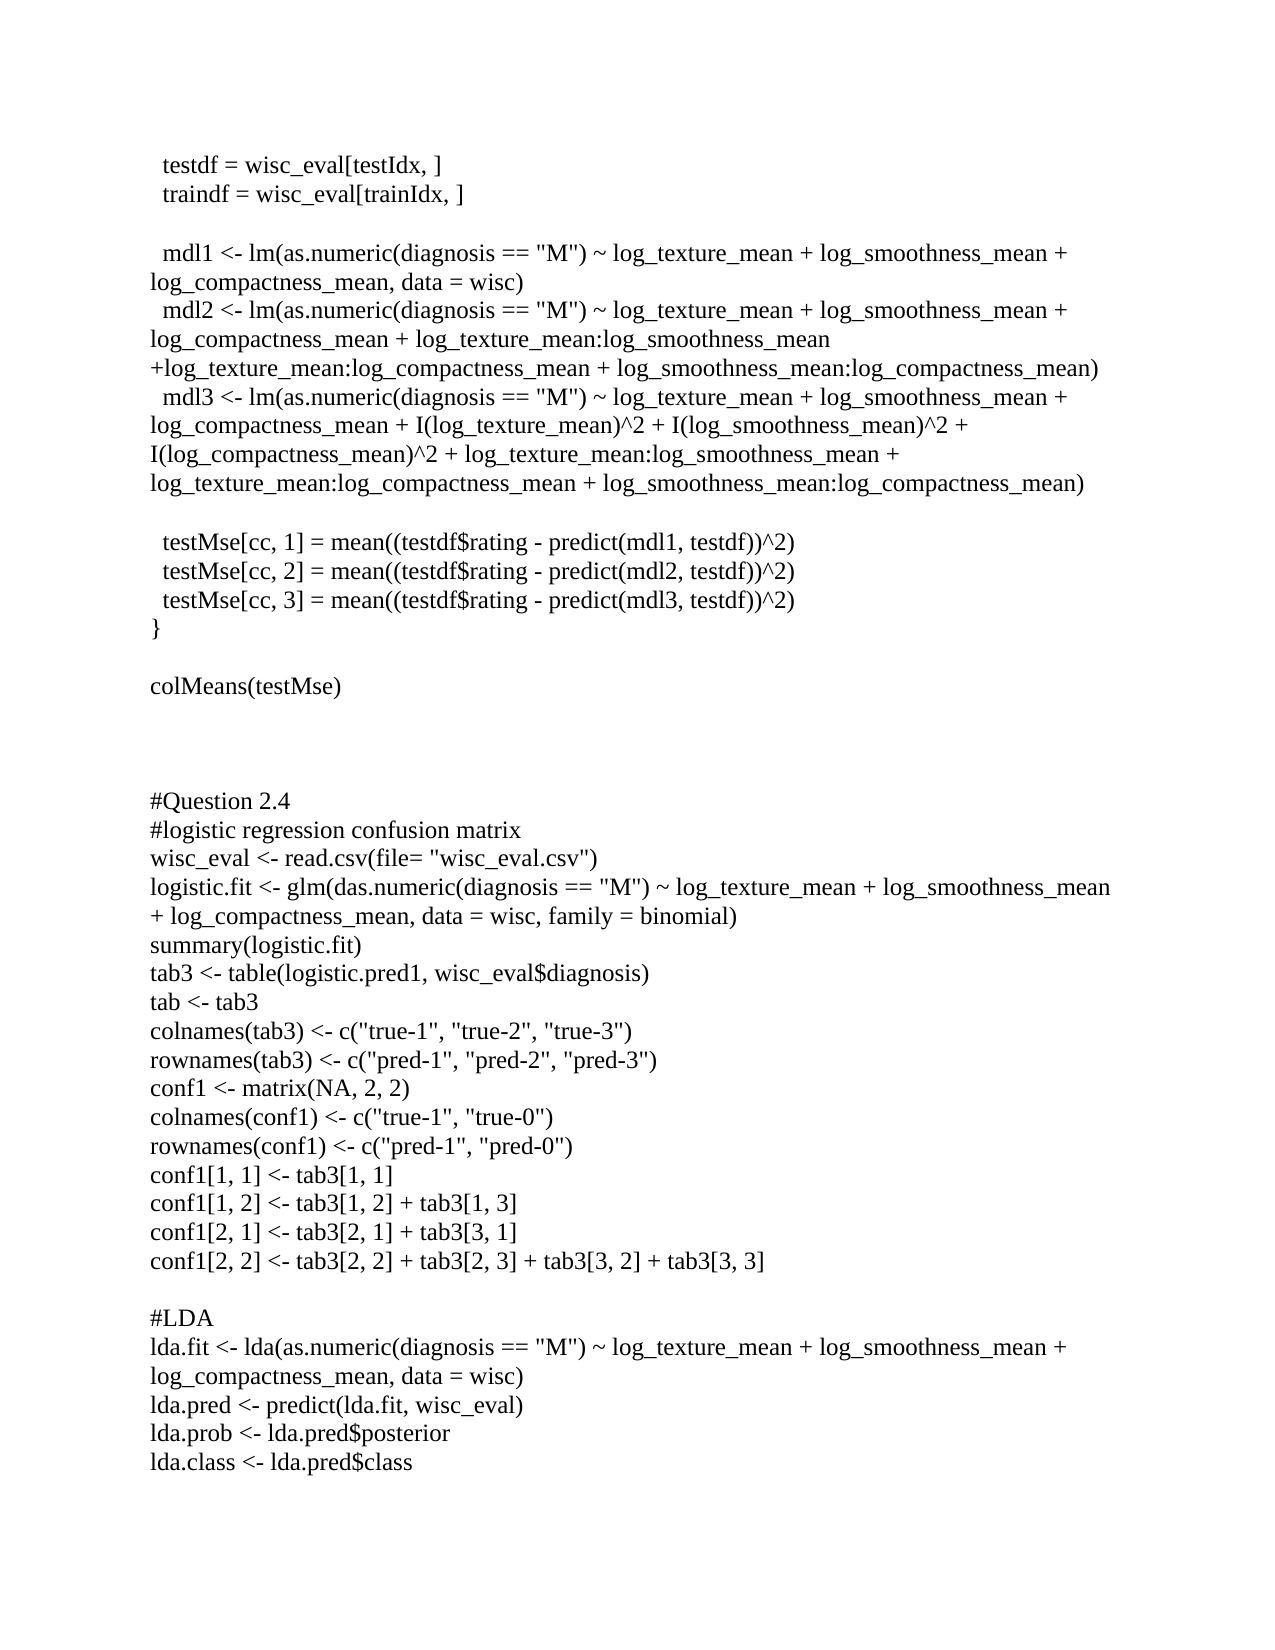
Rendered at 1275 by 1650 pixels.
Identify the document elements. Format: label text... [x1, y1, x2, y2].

text conf1[2, 2] <- tab3[2, 2] + tab3[2, 3] + tab3[3, 2] + tab3[3, 3] [150, 1246, 1125, 1275]
text } [150, 613, 1125, 642]
text lda.fit <- lda(as.numeric(diagnosis == "M") ~ log_texture_mean + log_smoothness_mean + log_compactness_mean, data = wisc) [150, 1332, 1125, 1390]
text mdl1 <- lm(as.numeric(diagnosis == "M") ~ log_texture_mean + log_smoothness_mean + log_compactness_mean, data = wisc) [150, 238, 1125, 296]
text traindf = wisc_eval[trainIdx, ] [150, 179, 1125, 207]
text #Question 2.4 [150, 786, 1125, 815]
text wisc_eval <- read.csv(file= "wisc_eval.csv") [150, 843, 1125, 872]
text testMse[cc, 1] = mean((testdf$rating - predict(mdl1, testdf))^2) [150, 527, 1125, 556]
text lda.class <- lda.pred$class [150, 1447, 1125, 1476]
text #LDA [150, 1303, 1125, 1332]
text tab <- tab3 [150, 987, 1125, 1016]
text tab3 <- table(logistic.pred1, wisc_eval$diagnosis) [150, 958, 1125, 987]
text conf1[2, 1] <- tab3[2, 1] + tab3[3, 1] [150, 1217, 1125, 1246]
text conf1 <- matrix(NA, 2, 2) [150, 1073, 1125, 1102]
text testMse[cc, 3] = mean((testdf$rating - predict(mdl3, testdf))^2) [150, 585, 1125, 613]
text rownames(tab3) <- c("pred-1", "pred-2", "pred-3") [150, 1045, 1125, 1073]
text #logistic regression confusion matrix [150, 815, 1125, 843]
text rownames(conf1) <- c("pred-1", "pred-0") [150, 1131, 1125, 1160]
text logistic.fit <- glm(das.numeric(diagnosis == "M") ~ log_texture_mean + log_smoothness_mean + log_compactness_mean, data = wisc, family = binomial) [150, 872, 1125, 930]
text lda.pred <- predict(lda.fit, wisc_eval) [150, 1390, 1125, 1418]
text colnames(conf1) <- c("true-1", "true-0") [150, 1102, 1125, 1131]
text testdf = wisc_eval[testIdx, ] [150, 150, 1125, 179]
text colMeans(testMse) [150, 671, 1125, 700]
text mdl2 <- lm(as.numeric(diagnosis == "M") ~ log_texture_mean + log_smoothness_mean + log_compactness_mean + log_texture_mean:log_smoothness_mean +log_texture_mean:log_compactness_mean + log_smoothness_mean:log_compactness_mean) [150, 296, 1125, 382]
text colnames(tab3) <- c("true-1", "true-2", "true-3") [150, 1016, 1125, 1045]
text summary(logistic.fit) [150, 930, 1125, 958]
text mdl3 <- lm(as.numeric(diagnosis == "M") ~ log_texture_mean + log_smoothness_mean + log_compactness_mean + I(log_texture_mean)^2 + I(log_smoothness_mean)^2 + I(log_compactness_mean)^2 + log_texture_mean:log_smoothness_mean + log_texture_mean:log_compactness_mean + log_smoothness_mean:log_compactness_mean) [150, 382, 1125, 497]
text conf1[1, 1] <- tab3[1, 1] [150, 1160, 1125, 1188]
text testMse[cc, 2] = mean((testdf$rating - predict(mdl2, testdf))^2) [150, 556, 1125, 585]
text lda.prob <- lda.pred$posterior [150, 1418, 1125, 1447]
text conf1[1, 2] <- tab3[1, 2] + tab3[1, 3] [150, 1188, 1125, 1217]
